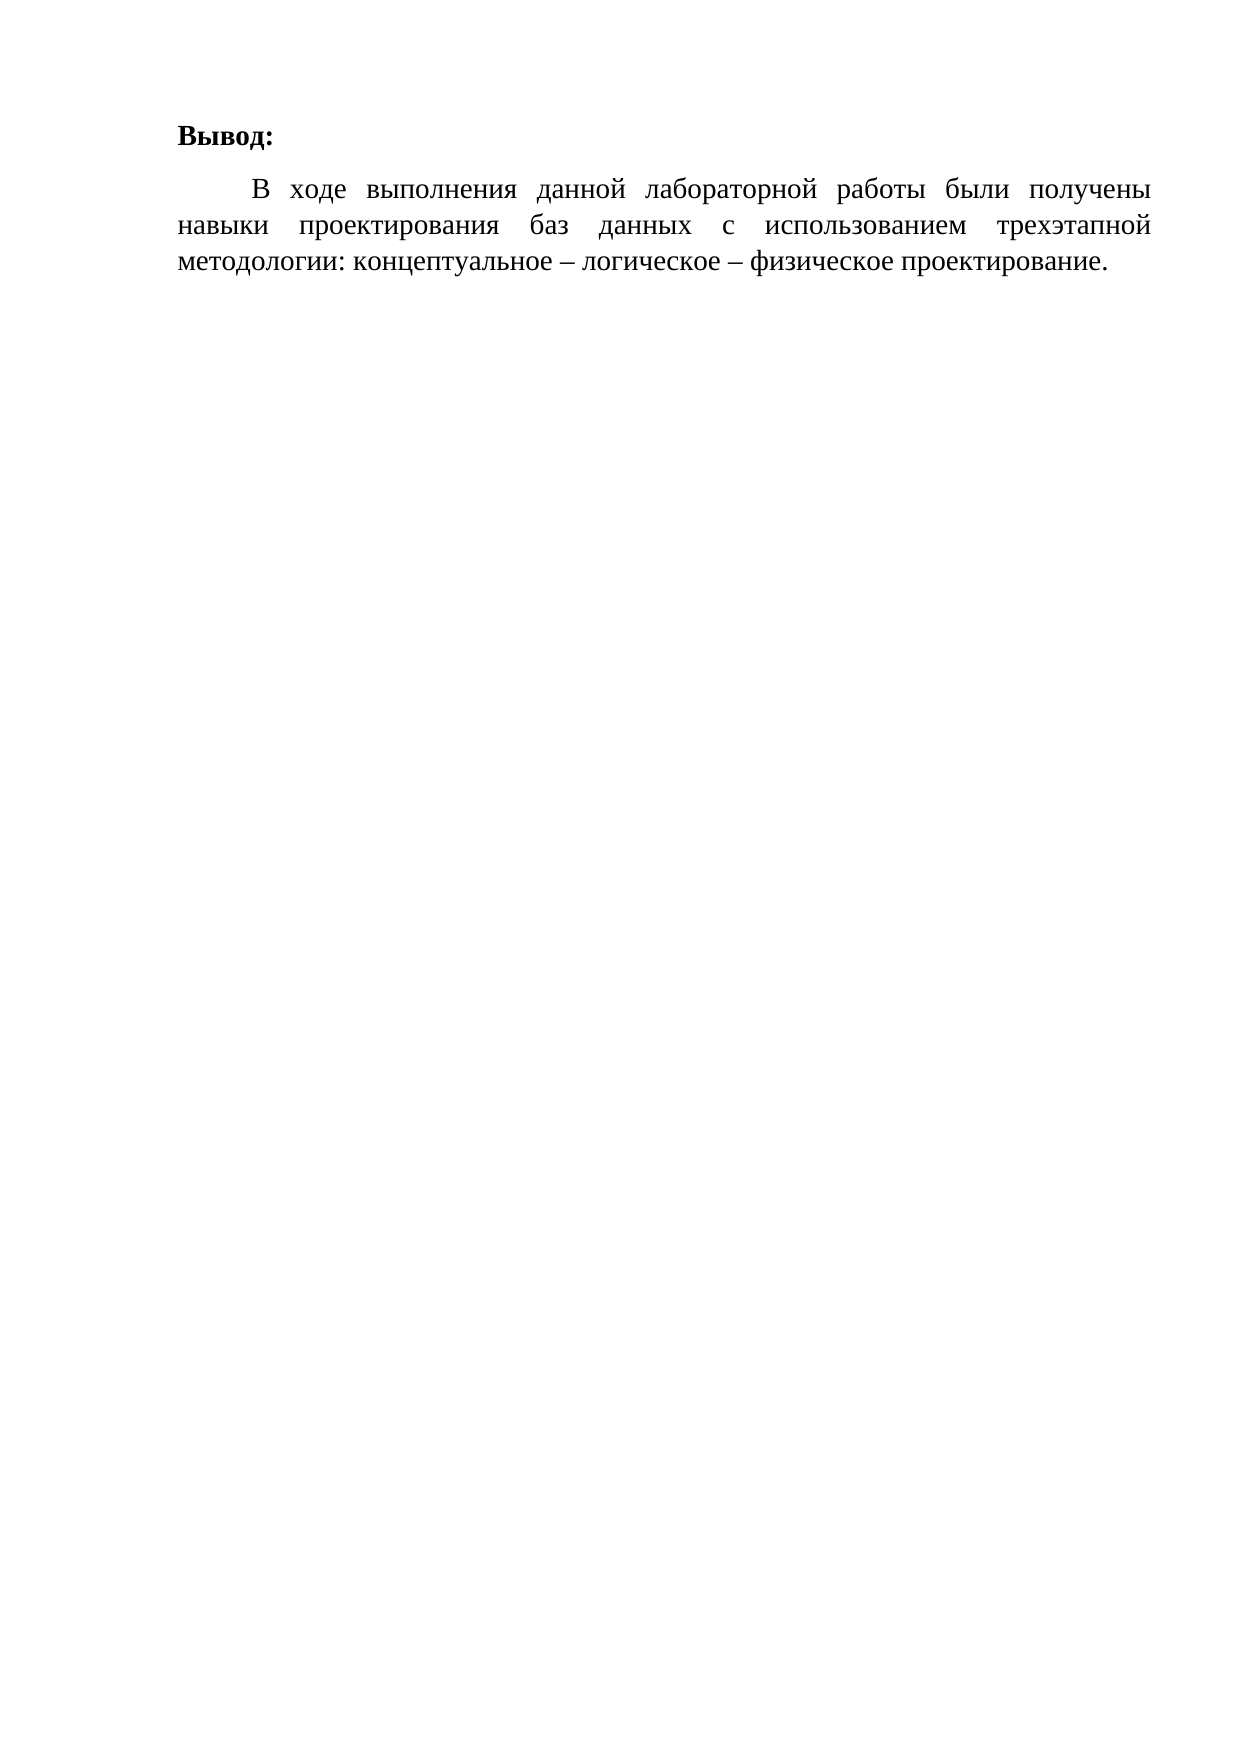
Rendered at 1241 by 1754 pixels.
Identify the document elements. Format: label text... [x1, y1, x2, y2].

text В ходе выполнения данной лабораторной работы были получены навыки проектирования баз данных с использованием трехэтапной методологии: концептуальное – логическое – физическое проектирование. [177, 171, 1152, 277]
text Вывод: [177, 118, 1152, 152]
